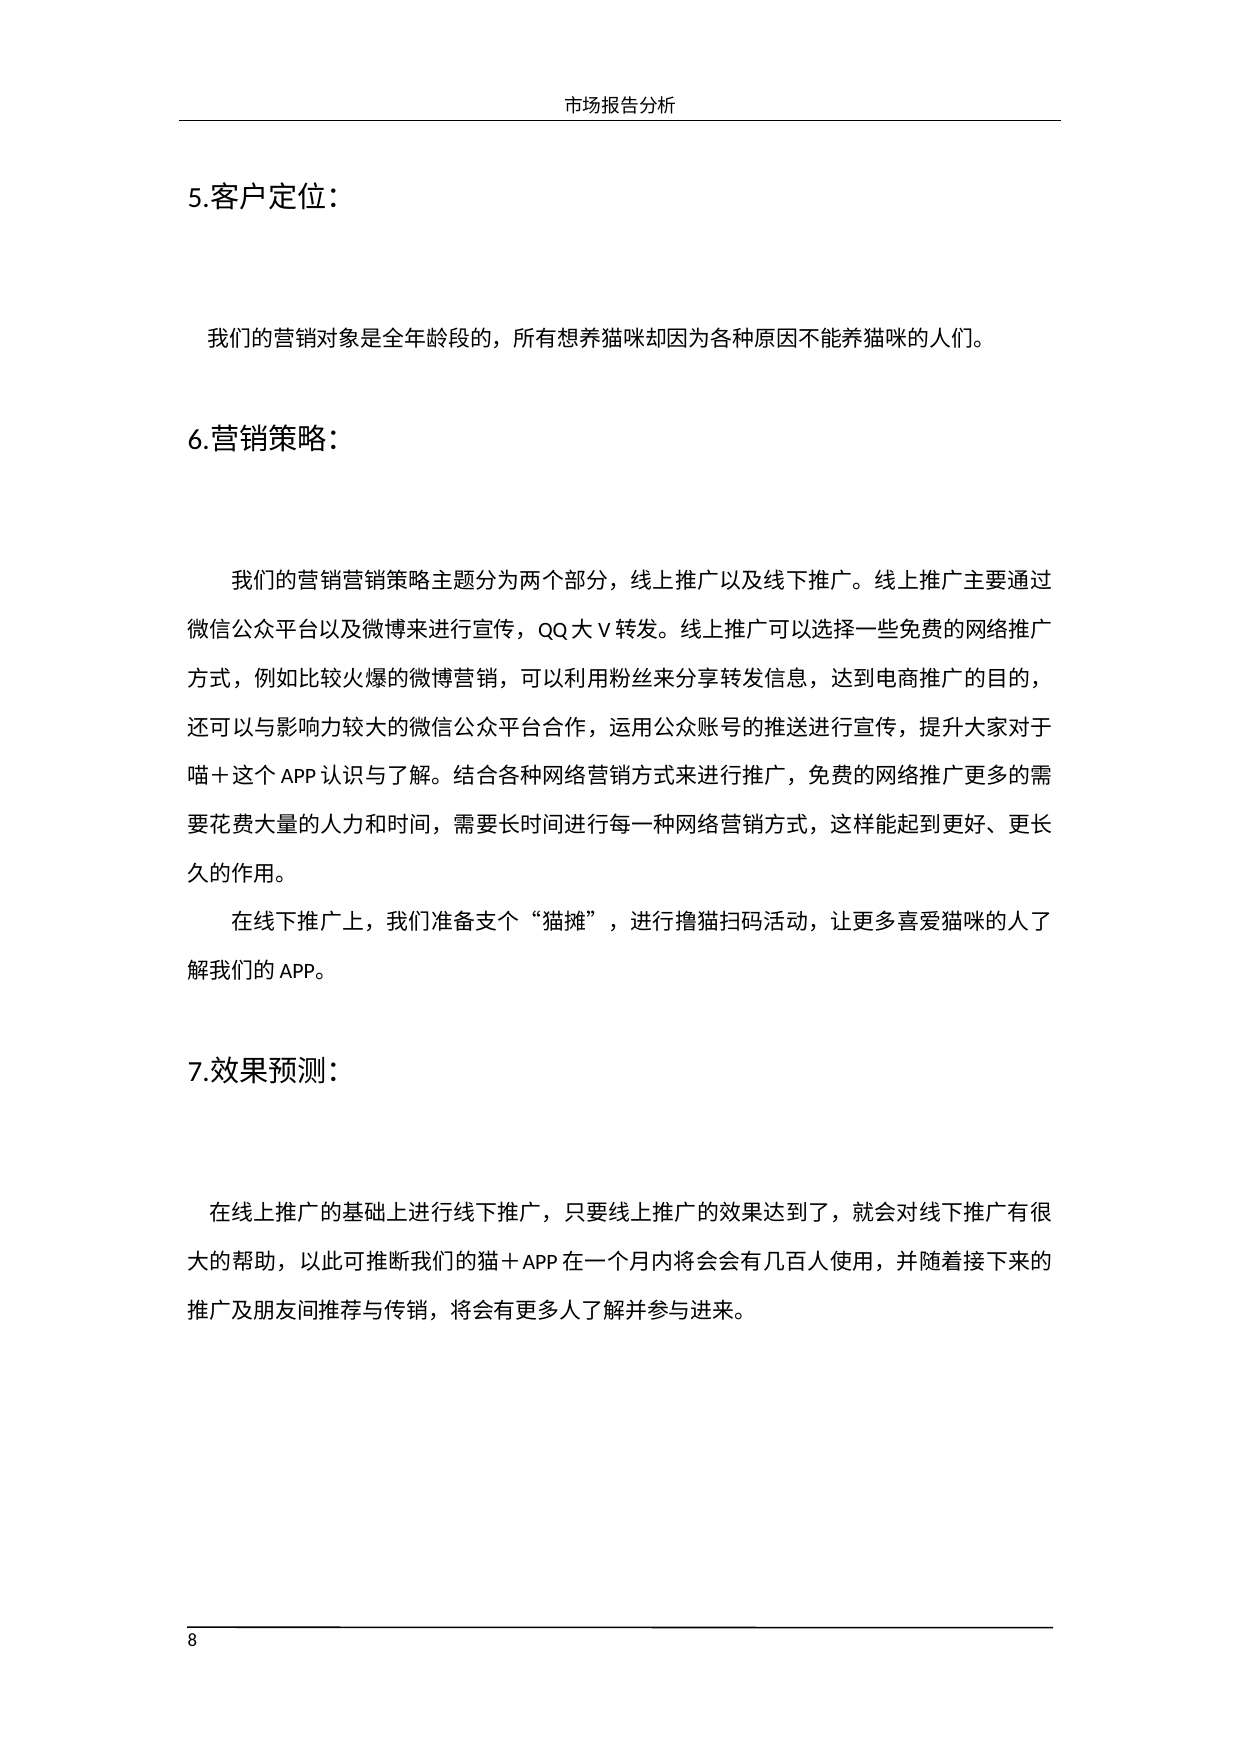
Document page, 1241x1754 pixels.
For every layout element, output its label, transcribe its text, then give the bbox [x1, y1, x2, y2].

text 在线上推广的基础上进行线下推广，只要线上推广的效果达到了，就会对线下推广有很大的帮助，以此可推断我们的猫＋APP在一个月内将会会有几百人使用，并随着接下来的推广及朋友间推荐与传销，将会有更多人了解并参与进来。 [187, 1195, 1053, 1325]
text 我们的营销营销策略主题分为两个部分，线上推广以及线下推广。线上推广主要通过微信公众平台以及微博来进行宣传，QQ大V转发。线上推广可以选择一些免费的网络推广方式，例如比较火爆的微博营销，可以利用粉丝来分享转发信息，达到电商推广的目的，还可以与影响力较大的微信公众平台合作，运用公众账号的推送进行宣传，提升大家对于喵＋这个APP认识与了解。结合各种网络营销方式来进行推广，免费的网络推广更多的需要花费大量的人力和时间，需要长时间进行每一种网络营销方式，这样能起到更好、更长久的作用。 [187, 563, 1053, 888]
subtitle 7.效果预测： [187, 1036, 1053, 1101]
subtitle 6.营销策略： [187, 404, 1053, 469]
subtitle 5.客户定位： [187, 162, 1053, 227]
text 我们的营销对象是全年龄段的，所有想养猫咪却因为各种原因不能养猫咪的人们。 [187, 321, 1053, 353]
text 在线下推广上，我们准备支个“猫摊”，进行撸猫扫码活动，让更多喜爱猫咪的人了解我们的APP。 [187, 904, 1053, 985]
